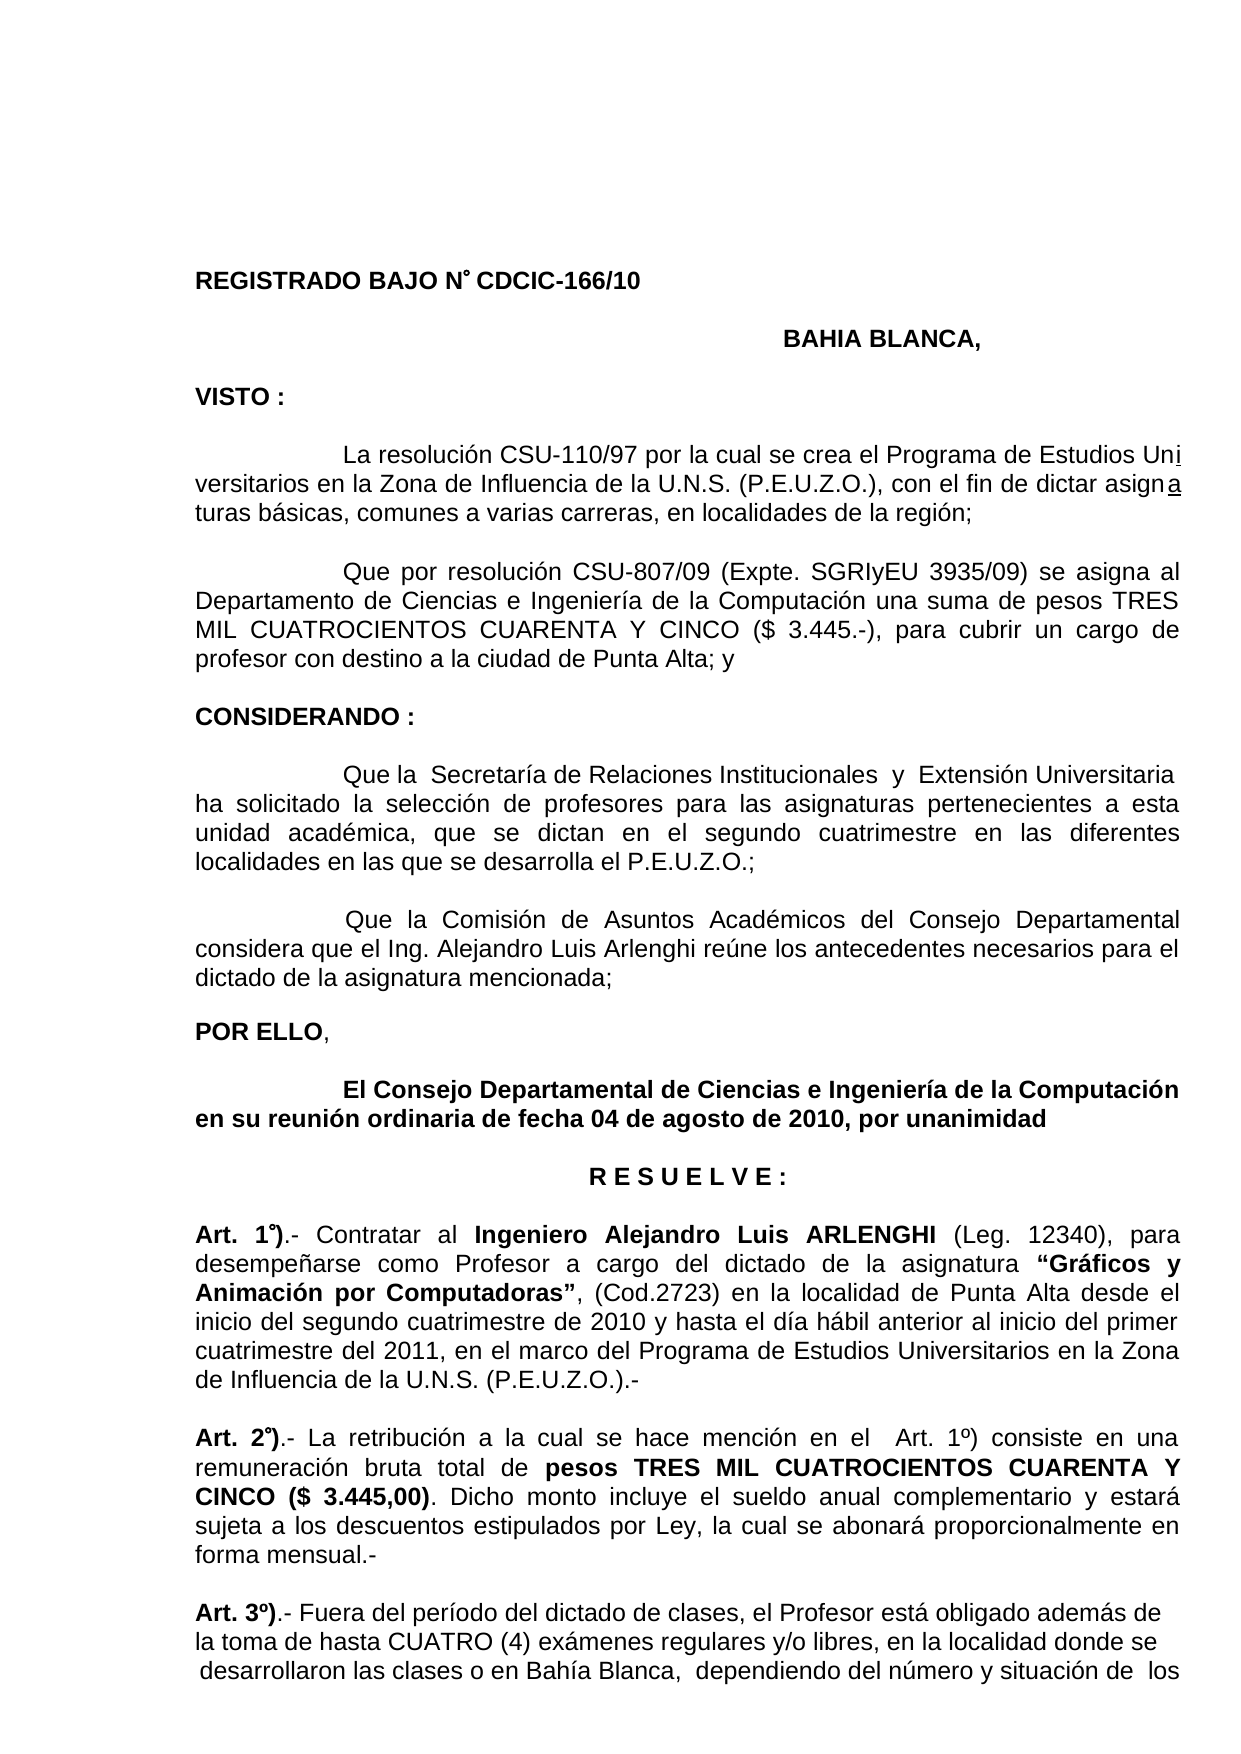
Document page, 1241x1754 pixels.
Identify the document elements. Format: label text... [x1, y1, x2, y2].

text Art. 1).- Contratar al Ingeniero Alejandro Luis ARLENGHI (Leg. 12340), para desempeñarse como Profesor a cargo del dictado de la asignatura “Gráficos y Animación por Computadoras”, (Cod.2723) en la localidad de Punta Alta desde el inicio del segundo cuatrimestre de 2010 y hasta el día hábil anterior al inicio del primer cuatrimestre del 2011, en el marco del Programa de Estudios Universitarios en la Zona de Influencia de la U.N.S. (P.E.U.Z.O.).- [195, 1220, 1181, 1394]
text CONSIDERANDO : [195, 702, 1181, 731]
text VISTO : [195, 382, 1181, 411]
text Art. 3º).- Fuera del período del dictado de clases, el Profesor está obligado además de [195, 1598, 1181, 1627]
text La resolución CSU-110/97 por la cual se crea el Programa de Estudios Uni versitarios en la Zona de Influencia de la U.N.S. (P.E.U.Z.O.), con el fin de dictar asigna turas básicas, comunes a varias carreras, en localidades de la región; [195, 440, 1181, 527]
text El Consejo Departamental de Ciencias e Ingeniería de la Computación en su reunión ordinaria de fecha 04 de agosto de 2010, por unanimidad [195, 1074, 1181, 1133]
text ha solicitado la selección de profesores para las asignaturas pertenecientes a esta unidad académica, que se dictan en el segundo cuatrimestre en las diferentes localidades en las que se desarrolla el P.E.U.Z.O.; [195, 789, 1181, 876]
text BAHIA BLANCA, [195, 324, 1181, 353]
text REGISTRADO BAJO N CDCIC-166/10 [195, 266, 1181, 295]
text desarrollaron las clases o en Bahía Blanca, dependiendo del número y situación de los [195, 1656, 1181, 1685]
text Que por resolución CSU-807/09 (Expte. SGRIyEU 3935/09) se asigna al Departamento de Ciencias e Ingeniería de la Computación una suma de pesos TRES MIL CUATROCIENTOS CUARENTA Y CINCO ($ 3.445.-), para cubrir un cargo de profesor con destino a la ciudad de Punta Alta; y [195, 556, 1181, 673]
text Art. 2).- La retribución a la cual se hace mención en el Art. 1º) consiste en una remuneración bruta total de pesos TRES MIL CUATROCIENTOS CUARENTA Y CINCO ($ 3.445,00). Dicho monto incluye el sueldo anual complementario y estará sujeta a los descuentos estipulados por Ley, la cual se abonará proporcionalmente en forma mensual.- [195, 1423, 1181, 1569]
subtitle Que la Secretaría de Relaciones Institucionales y Extensión Universitaria [195, 760, 1181, 789]
text R E S U E L V E : [195, 1162, 1181, 1191]
text Que la Comisión de Asuntos Académicos del Consejo Departamental considera que el Ing. Alejandro Luis Arlenghi reúne los antecedentes necesarios para el dictado de la asignatura mencionada; [195, 905, 1181, 992]
text la toma de hasta CUATRO (4) exámenes regulares y/o libres, en la localidad donde se [195, 1627, 1181, 1656]
text POR ELLO, [195, 1016, 1181, 1046]
